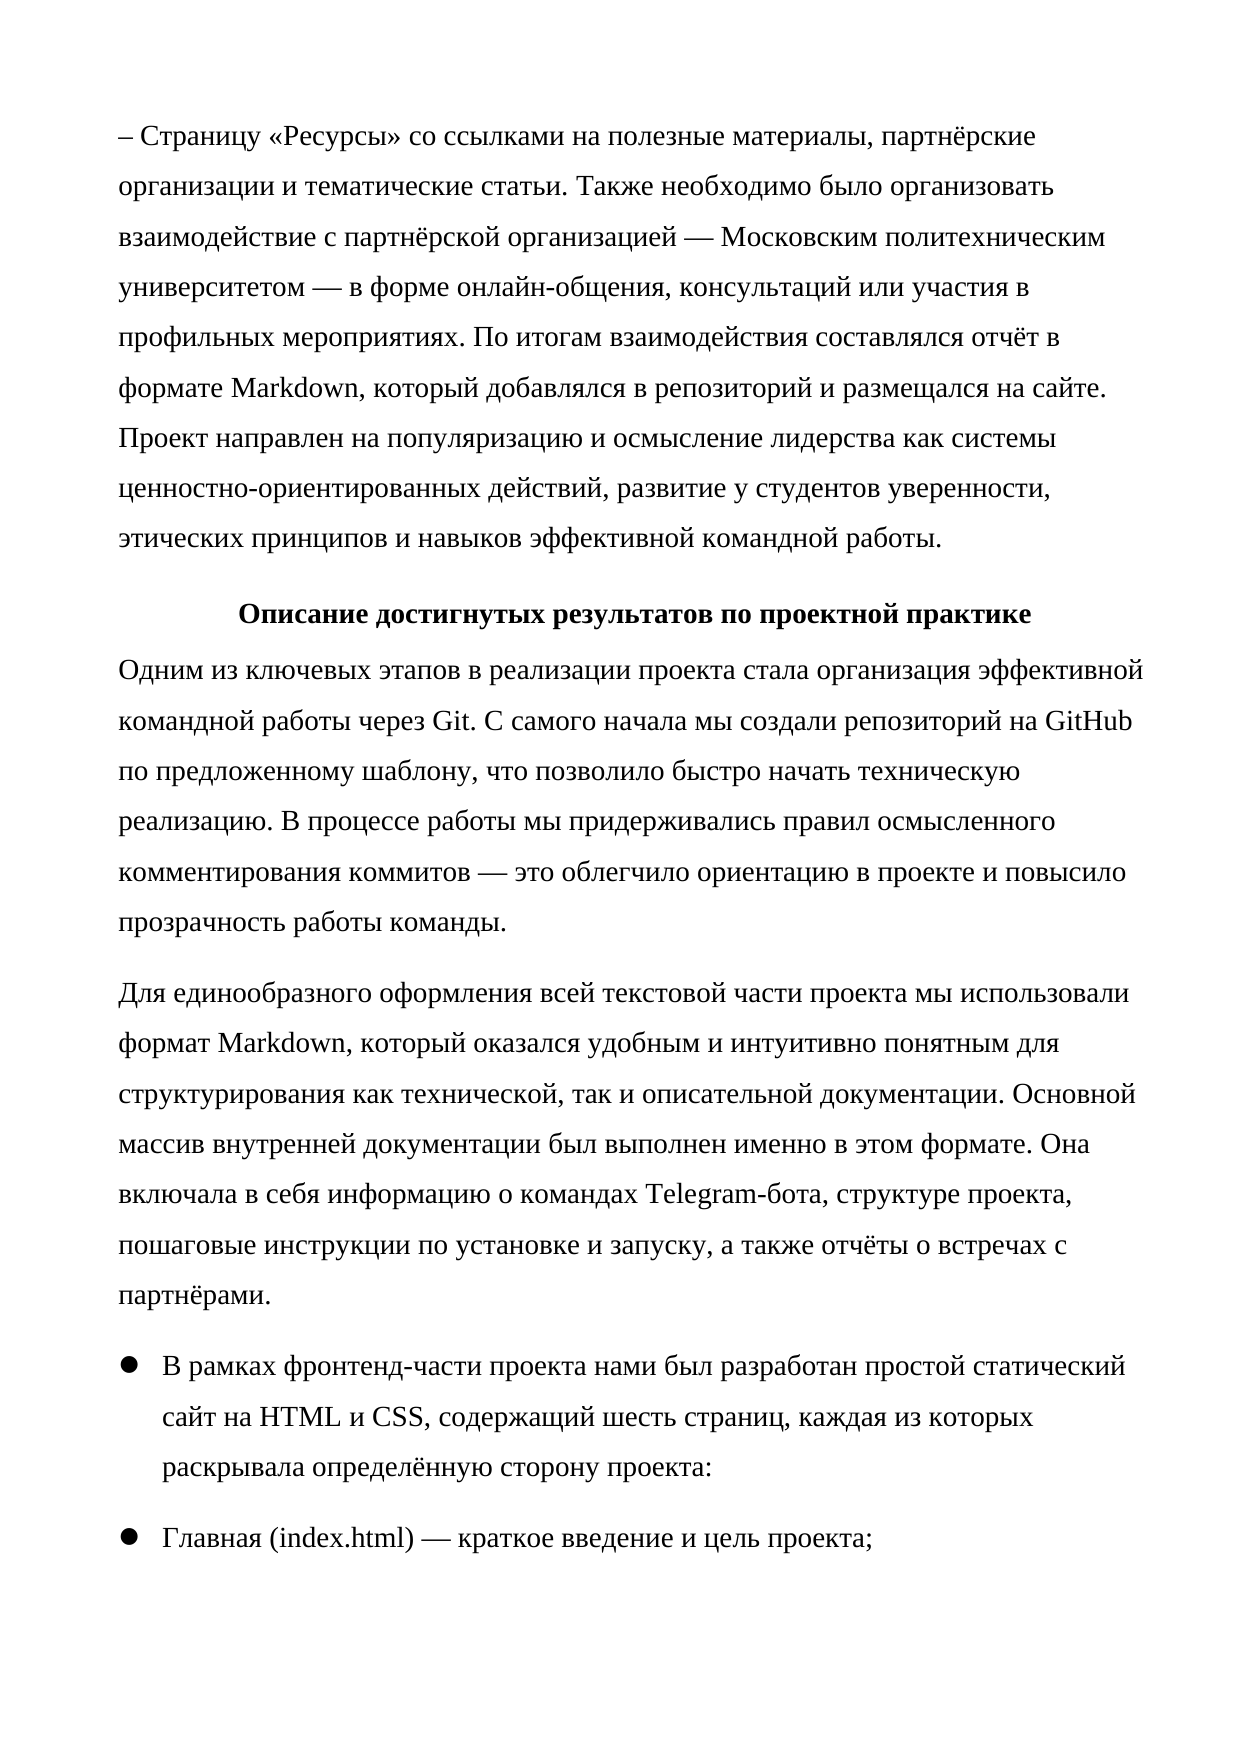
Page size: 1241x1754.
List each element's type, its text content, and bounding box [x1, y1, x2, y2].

text Для единообразного оформления всей текстовой части проекта мы использовали формат Markdown, который оказался удобным и интуитивно понятным для структурирования как технической, так и описательной документации. Основной массив внутренней документации был выполнен именно в этом формате. Она включала в себя информацию о командах Telegram-бота, структуре проекта, пошаговые инструкции по установке и запуску, а также отчёты о встречах с партнёрами. [118, 975, 1152, 1311]
list В рамках фронтенд-части проекта нами был разработан простой статический сайт на HTML и CSS, содержащий шесть страниц, каждая из которых раскрывала определённую сторону проекта: [118, 1348, 1152, 1482]
list Проект направлен на популяризацию и осмысление лидерства как системы ценностно-ориентированных действий, развитие у студентов уверенности, этических принципов и навыков эффективной командной работы. [118, 420, 1152, 554]
subtitle Описание достигнутых результатов по проектной практике [118, 596, 1152, 629]
list – Страницу «Ресурсы» со ссылками на полезные материалы, партнёрские организации и тематические статьи. Также необходимо было организовать взаимодействие с партнёрской организацией — Московским политехническим университетом — в форме онлайн-общения, консультаций или участия в профильных мероприятиях. По итогам взаимодействия составлялся отчёт в формате Markdown, который добавлялся в репозиторий и размещался на сайте. [118, 118, 1152, 403]
text Одним из ключевых этапов в реализации проекта стала организация эффективной командной работы через Git. С самого начала мы создали репозиторий на GitHub по предложенному шаблону, что позволило быстро начать техническую реализацию. В процессе работы мы придерживались правил осмысленного комментирования коммитов — это облегчило ориентацию в проекте и повысило прозрачность работы команды. [118, 652, 1152, 938]
list Главная (index.html) — краткое введение и цель проекта; [118, 1520, 1152, 1554]
